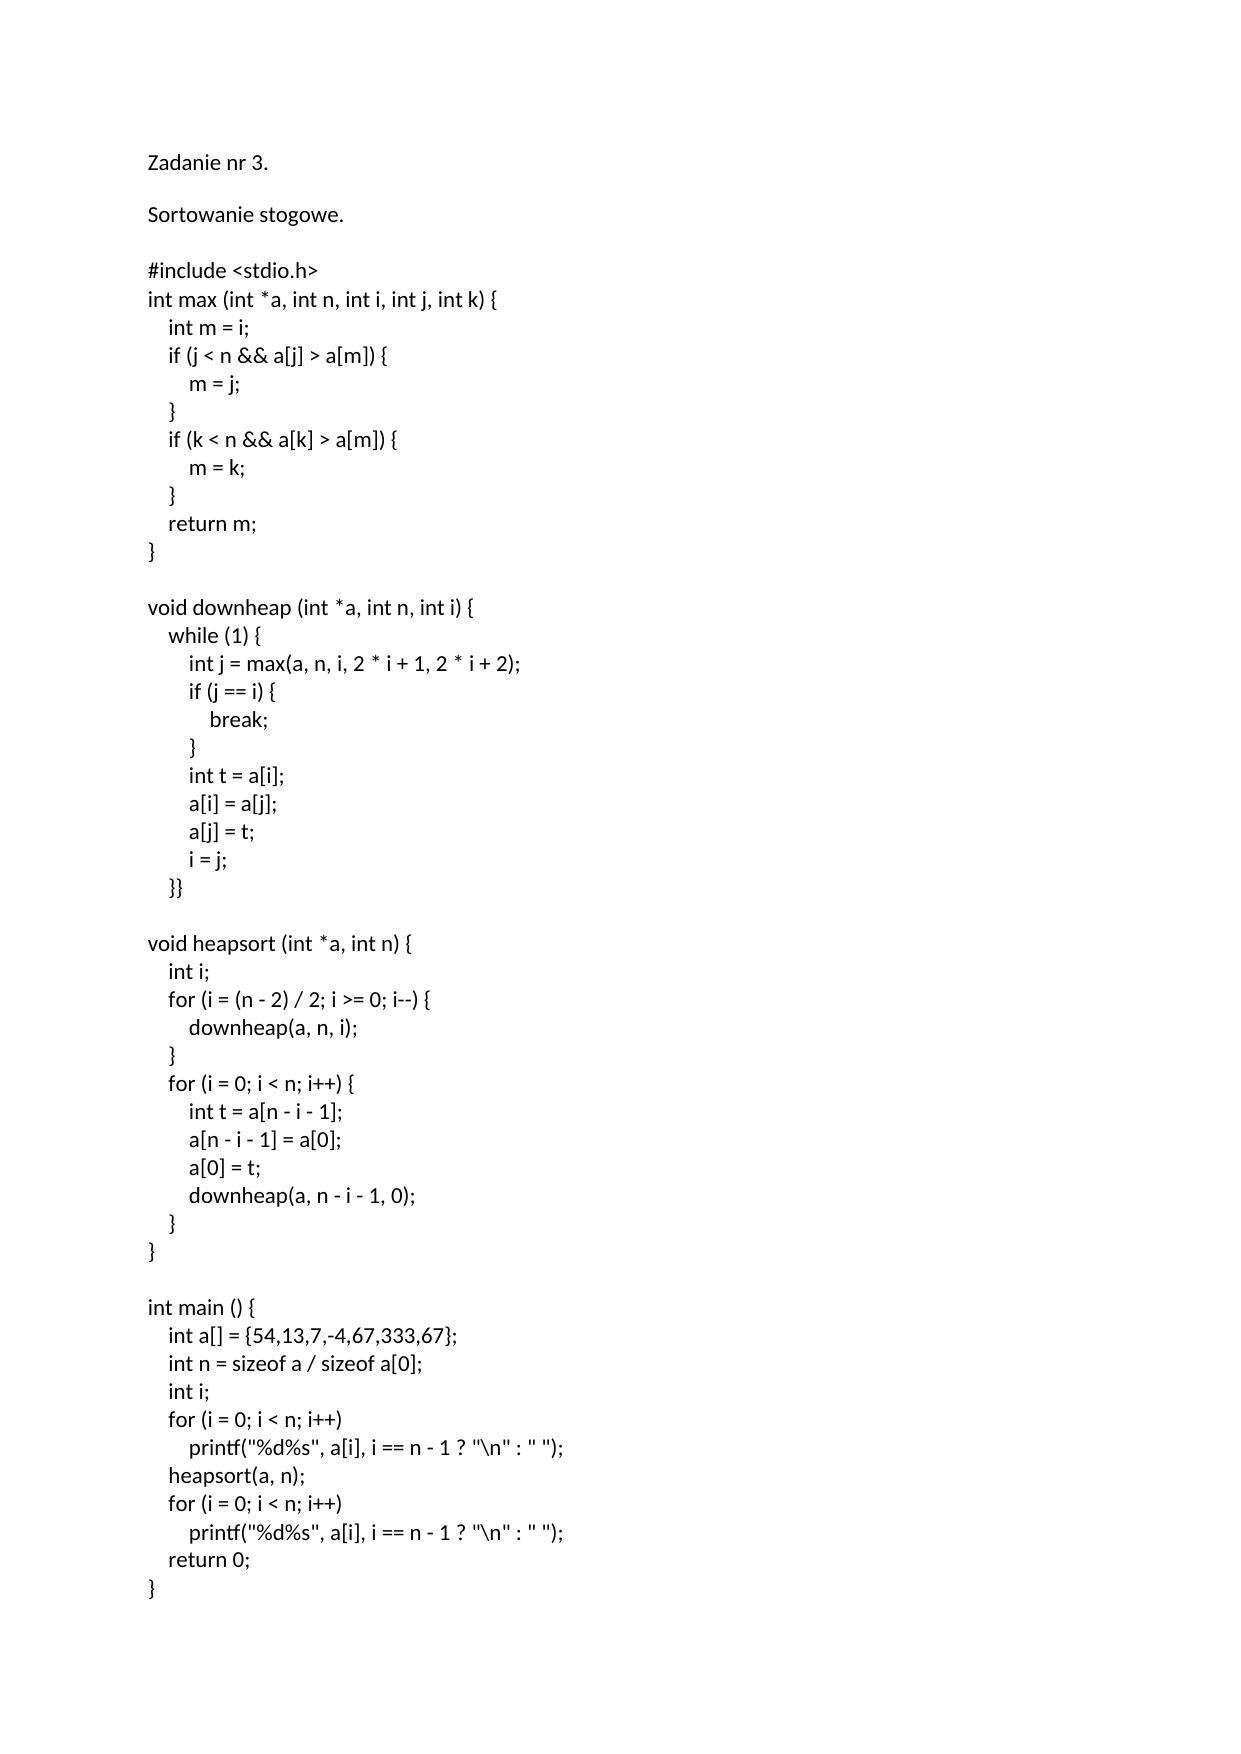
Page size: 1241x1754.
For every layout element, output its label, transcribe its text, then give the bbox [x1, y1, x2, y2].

text downheap(a, n - i - 1, 0); [148, 1181, 1093, 1209]
text int a[] = {54,13,7,-4,67,333,67}; [148, 1321, 1093, 1349]
text m = j; [148, 369, 1093, 397]
text printf("%d%s", a[i], i == n - 1 ? "\n" : " "); [148, 1518, 1093, 1546]
text if (j == i) { [148, 677, 1093, 705]
text for (i = 0; i < n; i++) [148, 1489, 1093, 1518]
text for (i = 0; i < n; i++) { [148, 1069, 1093, 1097]
text }} [148, 873, 1093, 901]
text int i; [148, 1377, 1093, 1406]
text int t = a[i]; [148, 761, 1093, 789]
text int i; [148, 957, 1093, 985]
text int max (int *a, int n, int i, int j, int k) { [148, 285, 1093, 313]
text int j = max(a, n, i, 2 * i + 1, 2 * i + 2); [148, 649, 1093, 677]
text a[n - i - 1] = a[0]; [148, 1125, 1093, 1153]
text for (i = 0; i < n; i++) [148, 1406, 1093, 1433]
text int n = sizeof a / sizeof a[0]; [148, 1349, 1093, 1377]
text int t = a[n - i - 1]; [148, 1097, 1093, 1125]
text printf("%d%s", a[i], i == n - 1 ? "\n" : " "); [148, 1433, 1093, 1462]
text #include <stdio.h> [148, 257, 1093, 285]
text } [148, 397, 1093, 425]
text Sortowanie stogowe. [148, 201, 1093, 229]
text } [148, 537, 1093, 565]
text for (i = (n - 2) / 2; i >= 0; i--) { [148, 985, 1093, 1013]
text a[j] = t; [148, 817, 1093, 845]
text while (1) { [148, 621, 1093, 649]
text } [148, 733, 1093, 761]
text int main () { [148, 1293, 1093, 1321]
text break; [148, 705, 1093, 733]
text if (j < n && a[j] > a[m]) { [148, 341, 1093, 369]
text void heapsort (int *a, int n) { [148, 929, 1093, 957]
text } [148, 1574, 1093, 1602]
text } [148, 481, 1093, 509]
text void downheap (int *a, int n, int i) { [148, 593, 1093, 621]
text int m = i; [148, 313, 1093, 341]
text return m; [148, 509, 1093, 537]
text i = j; [148, 845, 1093, 873]
text heapsort(a, n); [148, 1462, 1093, 1489]
text return 0; [148, 1546, 1093, 1574]
text a[0] = t; [148, 1153, 1093, 1181]
text a[i] = a[j]; [148, 789, 1093, 817]
text if (k < n && a[k] > a[m]) { [148, 425, 1093, 453]
text } [148, 1041, 1093, 1069]
text downheap(a, n, i); [148, 1013, 1093, 1041]
text m = k; [148, 453, 1093, 481]
text } [148, 1237, 1093, 1265]
text } [148, 1209, 1093, 1237]
